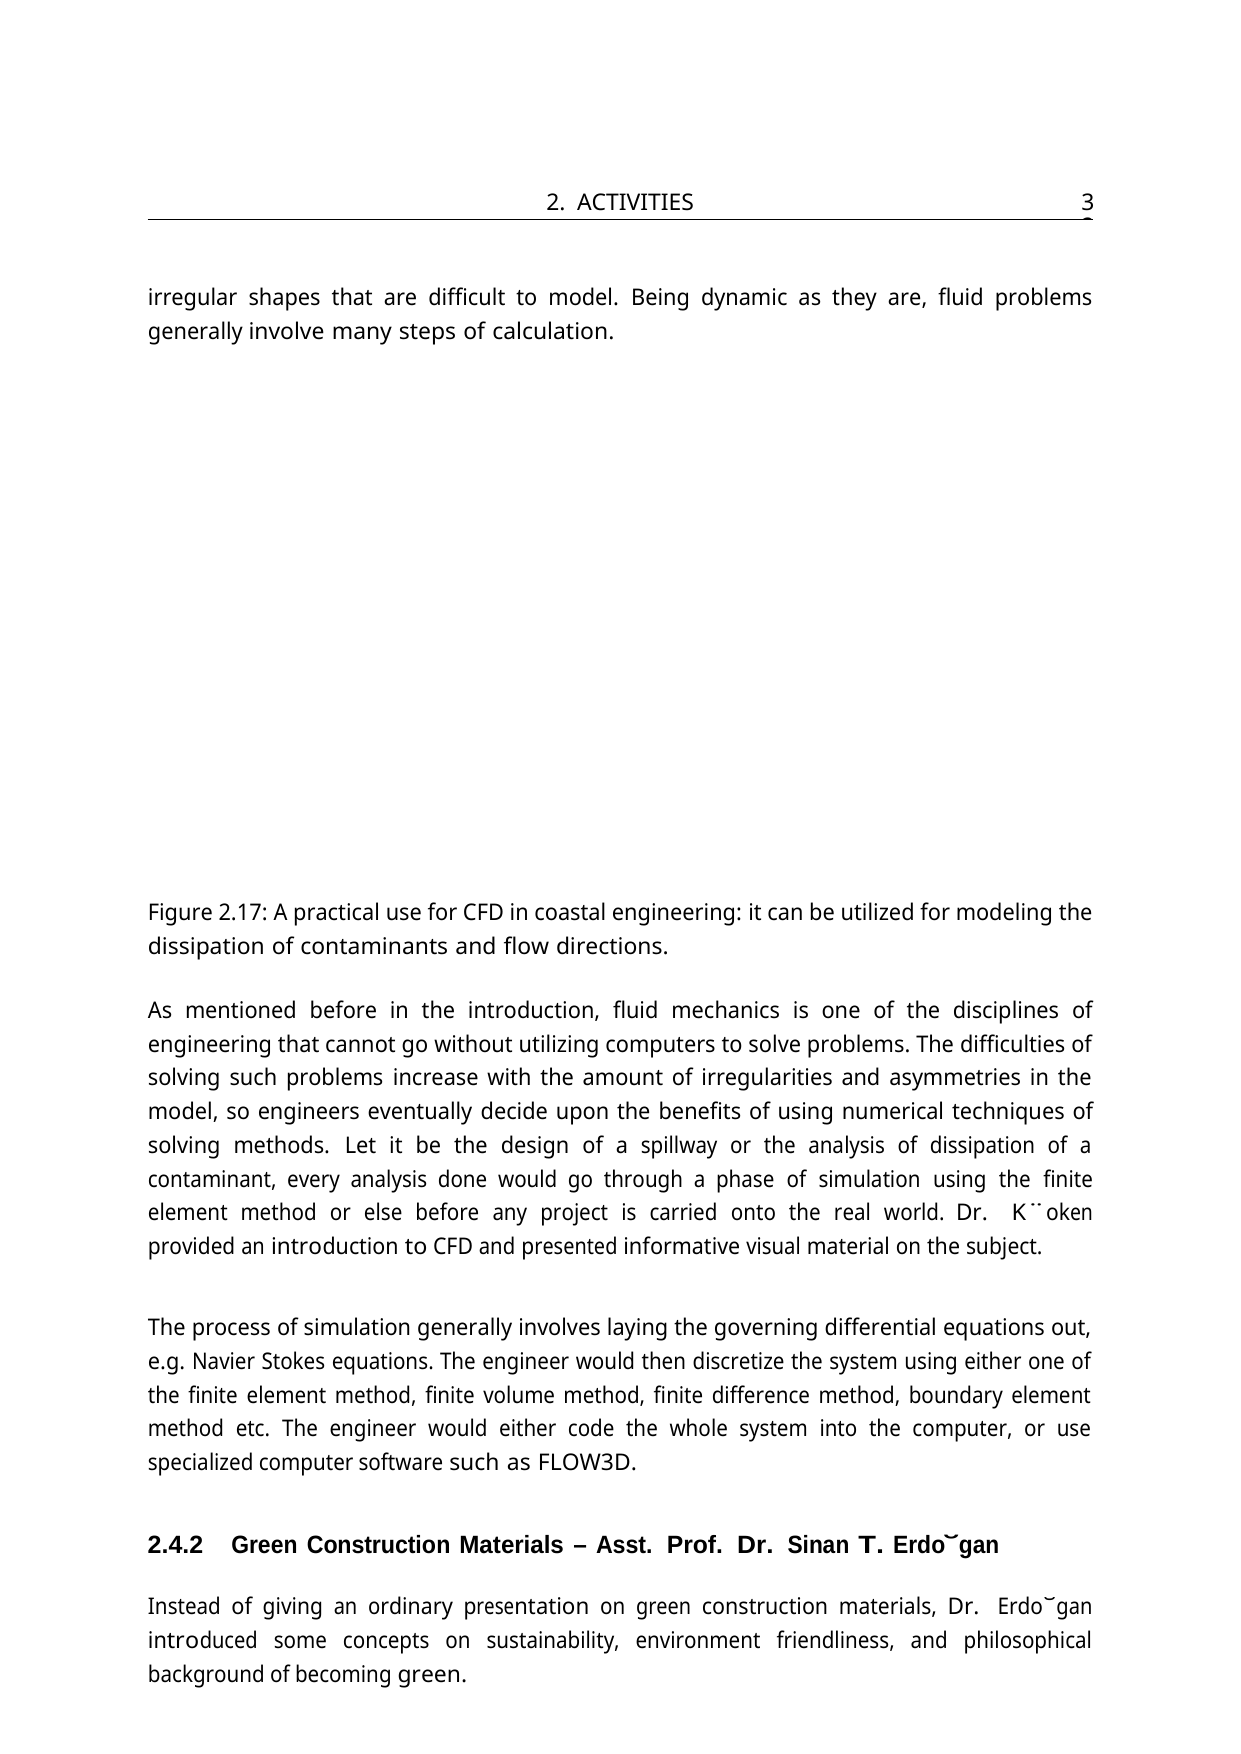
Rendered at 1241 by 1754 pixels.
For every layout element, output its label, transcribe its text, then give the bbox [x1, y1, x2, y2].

text Figure 2.17: A practical use for CFD in coastal engineering: it can be utilized for modeling the dissipation of contaminants and flow directions. [148, 896, 1093, 961]
text Instead of giving an ordinary presentation on green construction materials, Dr. Erdo˘gan introduced some concepts on sustainability, environment friendliness, and philosophical background of becoming green. [148, 1590, 1093, 1689]
text irregular shapes that are difficult to model. Being dynamic as they are, fluid problems generally involve many steps of calculation. [148, 281, 1093, 346]
text As mentioned before in the introduction, fluid mechanics is one of the disciplines of engineering that cannot go without utilizing computers to solve problems. The difficulties of solving such problems increase with the amount of irregularities and asymmetries in the model, so engineers eventually decide upon the benefits of using numerical techniques of solving methods. Let it be the design of a spillway or the analysis of dissipation of a contaminant, every analysis done would go through a phase of simulation using the finite element method or else before any project is carried onto the real world. Dr. K¨oken provided an introduction to CFD and presented informative visual material on the subject. [148, 994, 1093, 1261]
text The process of simulation generally involves laying the governing differential equations out, e.g. Navier Stokes equations. The engineer would then discretize the system using either one of the finite element method, finite volume method, finite difference method, boundary element method etc. The engineer would either code the whole system into the computer, or use specialized computer software such as FLOW3D. [148, 1311, 1093, 1477]
subtitle Green Construction Materials – Asst. Prof. Dr. Sinan T. Erdo˘gan [147, 1530, 1128, 1559]
